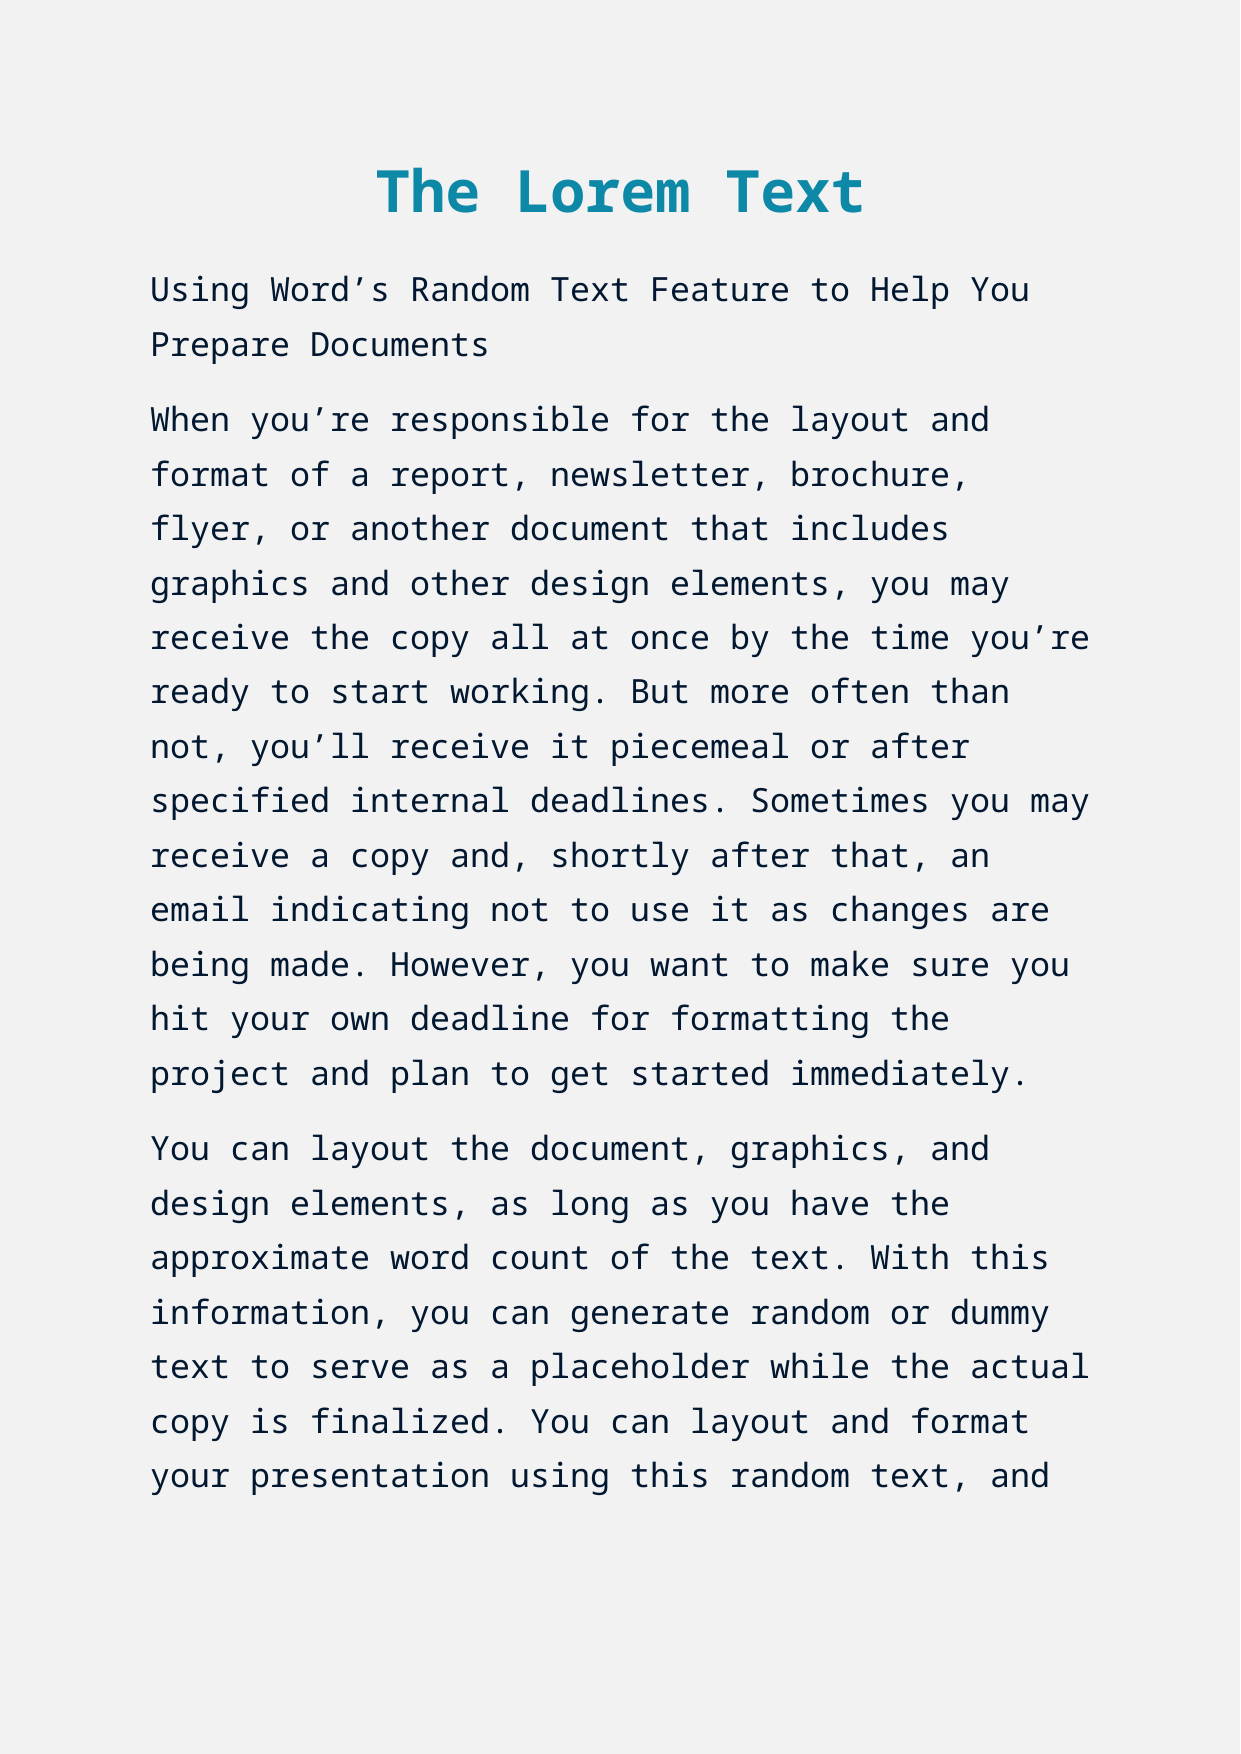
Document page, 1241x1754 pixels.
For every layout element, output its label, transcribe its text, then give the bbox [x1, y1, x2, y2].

text The Lorem Text [150, 150, 1090, 229]
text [150, 1125, 1090, 1497]
text Using Word’s Random Text Feature to Help You Prepare Documents [150, 266, 1090, 366]
text When you’re responsible for the layout and format of a report, newsletter, brochure, flyer, or another document that includes graphics and other design elements, you may receive the copy all at once by the time you’re ready to start working. But more often than not, you’ll receive it piecemeal or after specified internal deadlines. Sometimes you may receive a copy and, shortly after that, an email indicating not to use it as changes are being made. However, you want to make sure you hit your own deadline for formatting the project and plan to get started immediately. [150, 396, 1090, 1095]
